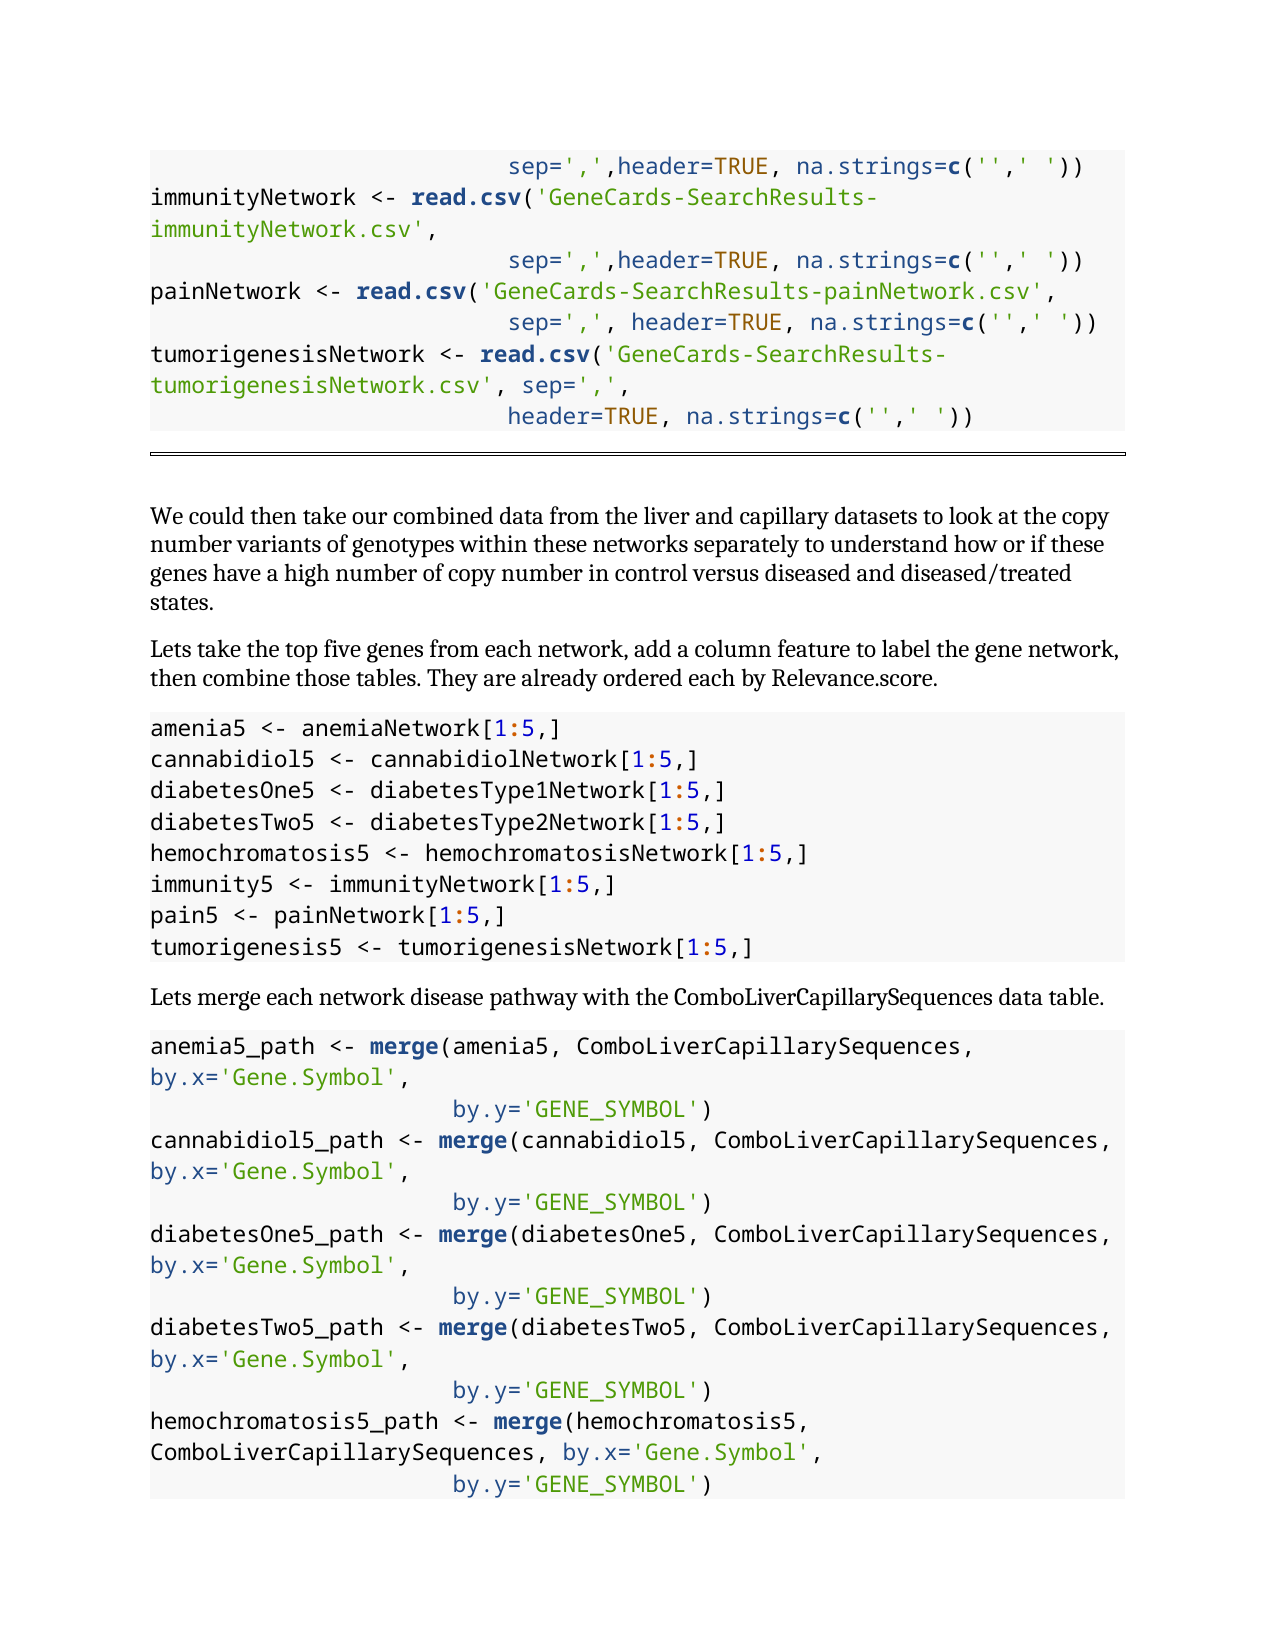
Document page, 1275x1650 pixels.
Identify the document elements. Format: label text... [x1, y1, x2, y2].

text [150, 150, 1125, 431]
text We could then take our combined data from the liver and capillary datasets to look at the copy number variants of genotypes within these networks separately to understand how or if these genes have a high number of copy number in control versus diseased and diseased/treated states. [150, 502, 1125, 617]
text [150, 1030, 1125, 1499]
text Lets merge each network disease pathway with the ComboLiverCapillarySequences data table. [150, 982, 1125, 1011]
text Lets take the top five genes from each network, add a column feature to label the gene network, then combine those tables. They are already ordered each by Relevance.score. [150, 635, 1125, 693]
text amenia5 <- anemiaNetwork[1:5,] cannabidiol5 <- cannabidiolNetwork[1:5,] diabetesOne5 <- diabetesType1Network[1:5,] diabetesTwo5 <- diabetesType2Network[1:5,] hemochromatosis5 <- hemochromatosisNetwork[1:5,] immunity5 <- immunityNetwork[1:5,] pain5 <- painNetwork[1:5,] tumorigenesis5 <- tumorigenesisNetwork[1:5,] [507, 712, 1125, 962]
